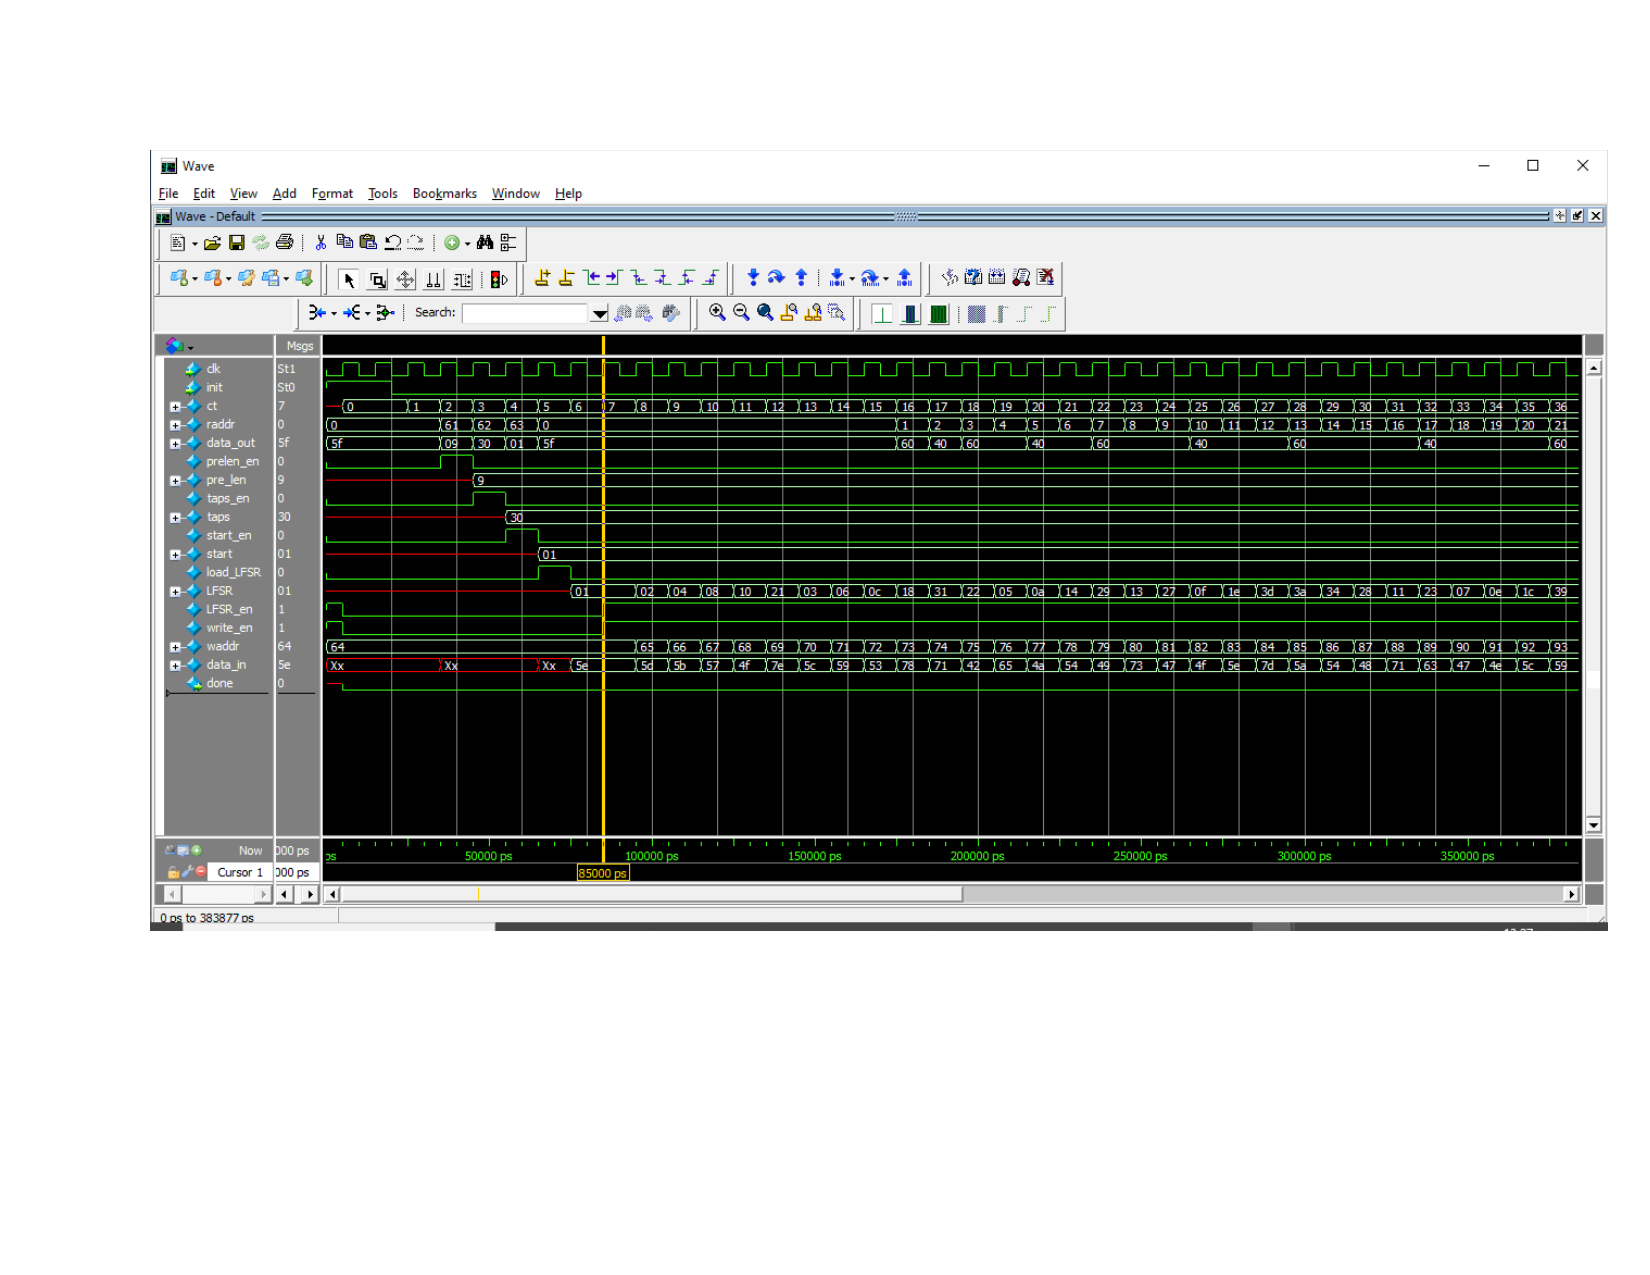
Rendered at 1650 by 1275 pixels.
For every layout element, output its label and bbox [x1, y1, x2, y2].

picture [150, 150, 1608, 931]
